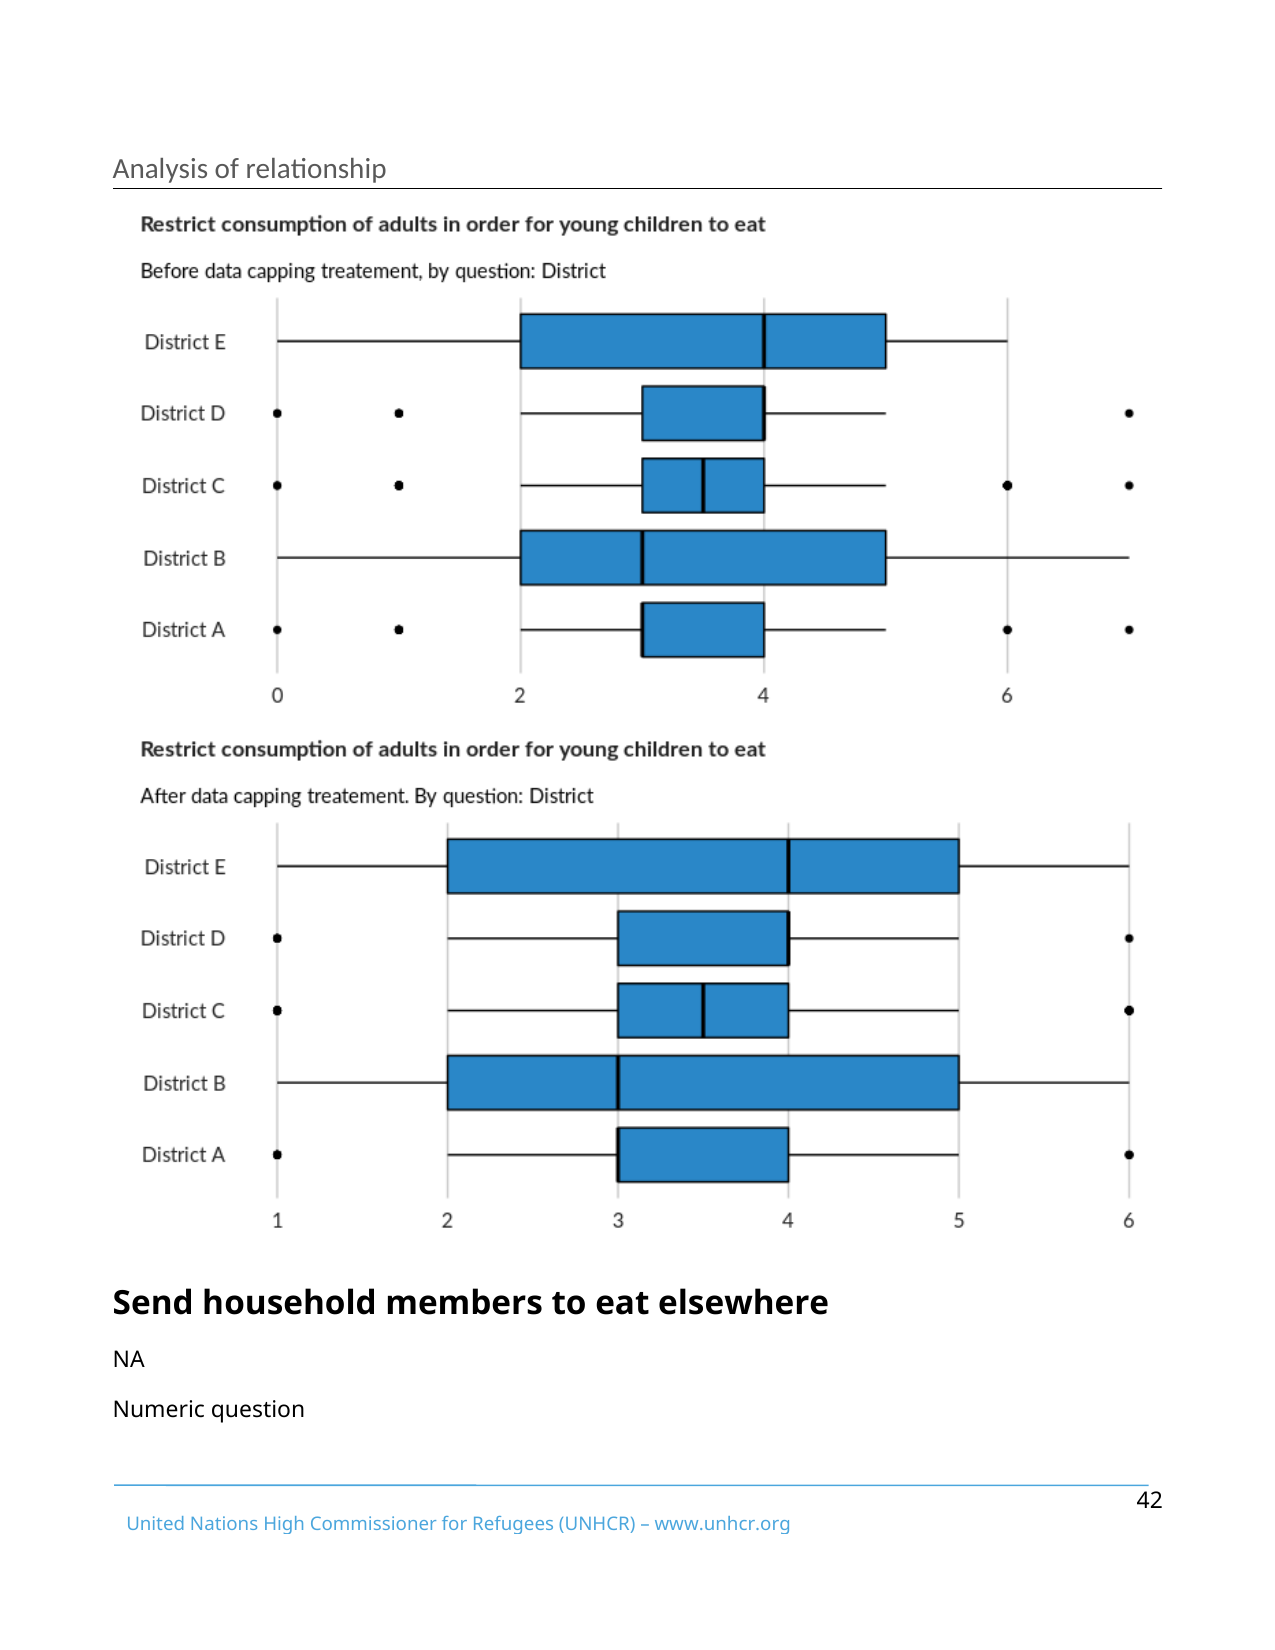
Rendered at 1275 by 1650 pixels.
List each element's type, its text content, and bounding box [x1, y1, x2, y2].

subtitle Analysis of relationship [112, 150, 1162, 189]
subtitle Send household members to eat elsewhere [112, 1279, 1162, 1324]
picture [131, 208, 1182, 1258]
text Numeric question [112, 1393, 1162, 1424]
text NA [112, 1343, 1162, 1374]
